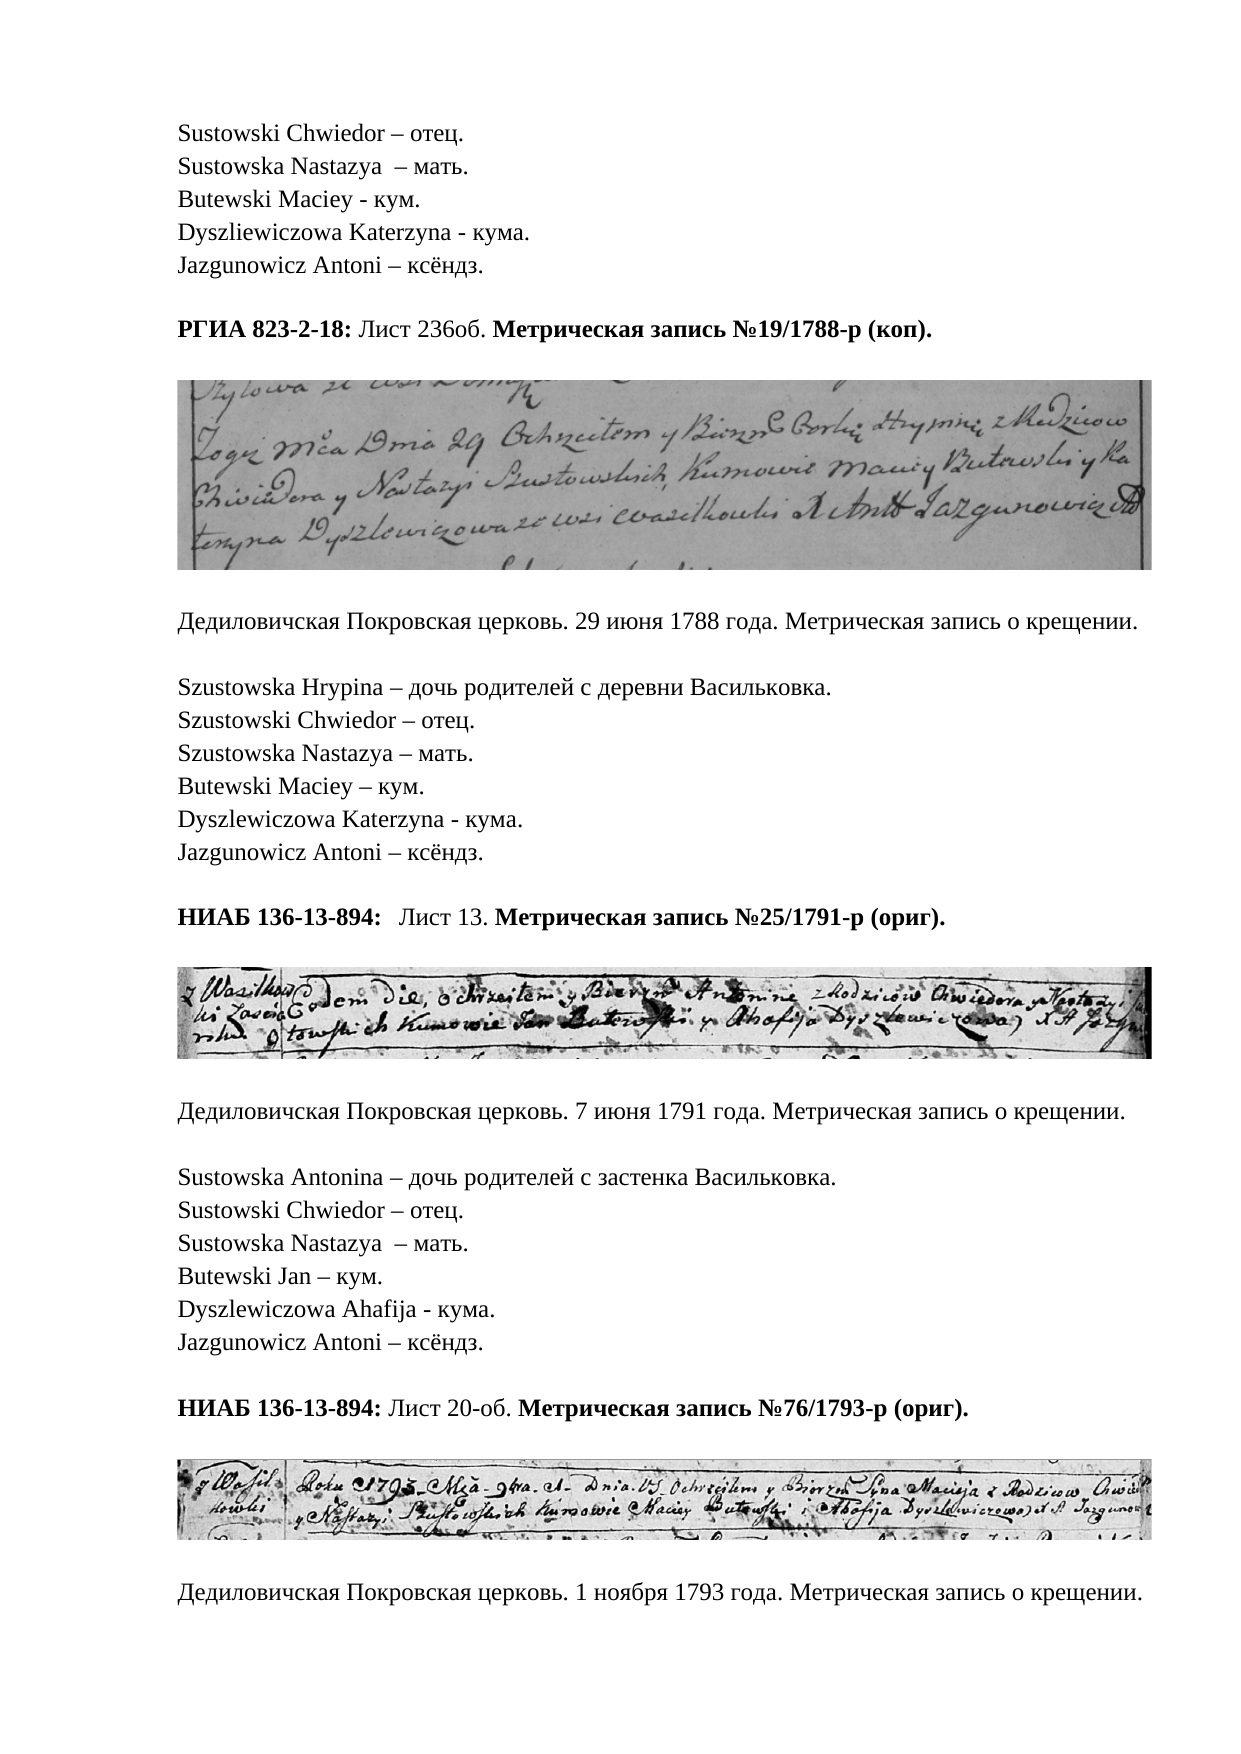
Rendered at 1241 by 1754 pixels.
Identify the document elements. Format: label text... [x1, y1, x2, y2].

picture [177, 1459, 1152, 1540]
text Dyszliewiczowa Katerzyna - кума. [177, 217, 1152, 246]
text Дедиловичская Покровская церковь. 29 июня 1788 года. Метрическая запись о крещении. [177, 606, 1152, 635]
picture [177, 380, 1152, 570]
text Jazgunowicz Antoni – ксёндз. [177, 250, 1152, 279]
text Butewski Maciey – кум. [177, 771, 1152, 800]
text НИАБ 136-13-894: Лист 13. Метрическая запись №25/1791-р (ориг). [177, 902, 1152, 930]
text Jazgunowicz Antoni – ксёндз. [177, 837, 1152, 866]
text Jazgunowicz Antoni – ксёндз. [177, 1327, 1152, 1356]
text Sustowska Antonina – дочь родителей с застенка Васильковка. [177, 1162, 1152, 1191]
text НИАБ 136-13-894: Лист 20-об. Метрическая запись №76/1793-р (ориг). [177, 1393, 1152, 1422]
text Sustowski Chwiedor – отец. [177, 1195, 1152, 1224]
text РГИА 823-2-18: Лист 236об. Метрическая запись №19/1788-р (коп). [177, 314, 1152, 343]
text Szustowska Hrypina – дочь родителей с деревни Васильковка. [177, 672, 1152, 701]
text Szustowska Nastazya – мать. [177, 738, 1152, 767]
text Sustowska Nastazya – мать. [177, 151, 1152, 180]
text Dyszlewiczowa Katerzyna - кума. [177, 804, 1152, 833]
text Butewski Jan – кум. [177, 1261, 1152, 1290]
text Дедиловичская Покровская церковь. 1 ноября 1793 года. Метрическая запись о крещении. [177, 1577, 1152, 1605]
text Sustowski Chwiedor – отец. [177, 118, 1152, 147]
picture [177, 967, 1152, 1059]
text Sustowska Nastazya – мать. [177, 1228, 1152, 1257]
text Szustowski Chwiedor – отец. [177, 705, 1152, 734]
text Dyszlewiczowa Ahafija - кума. [177, 1294, 1152, 1323]
text Дедиловичская Покровская церковь. 7 июня 1791 года. Метрическая запись о крещении. [177, 1096, 1152, 1125]
text Butewski Maciey - кум. [177, 184, 1152, 213]
